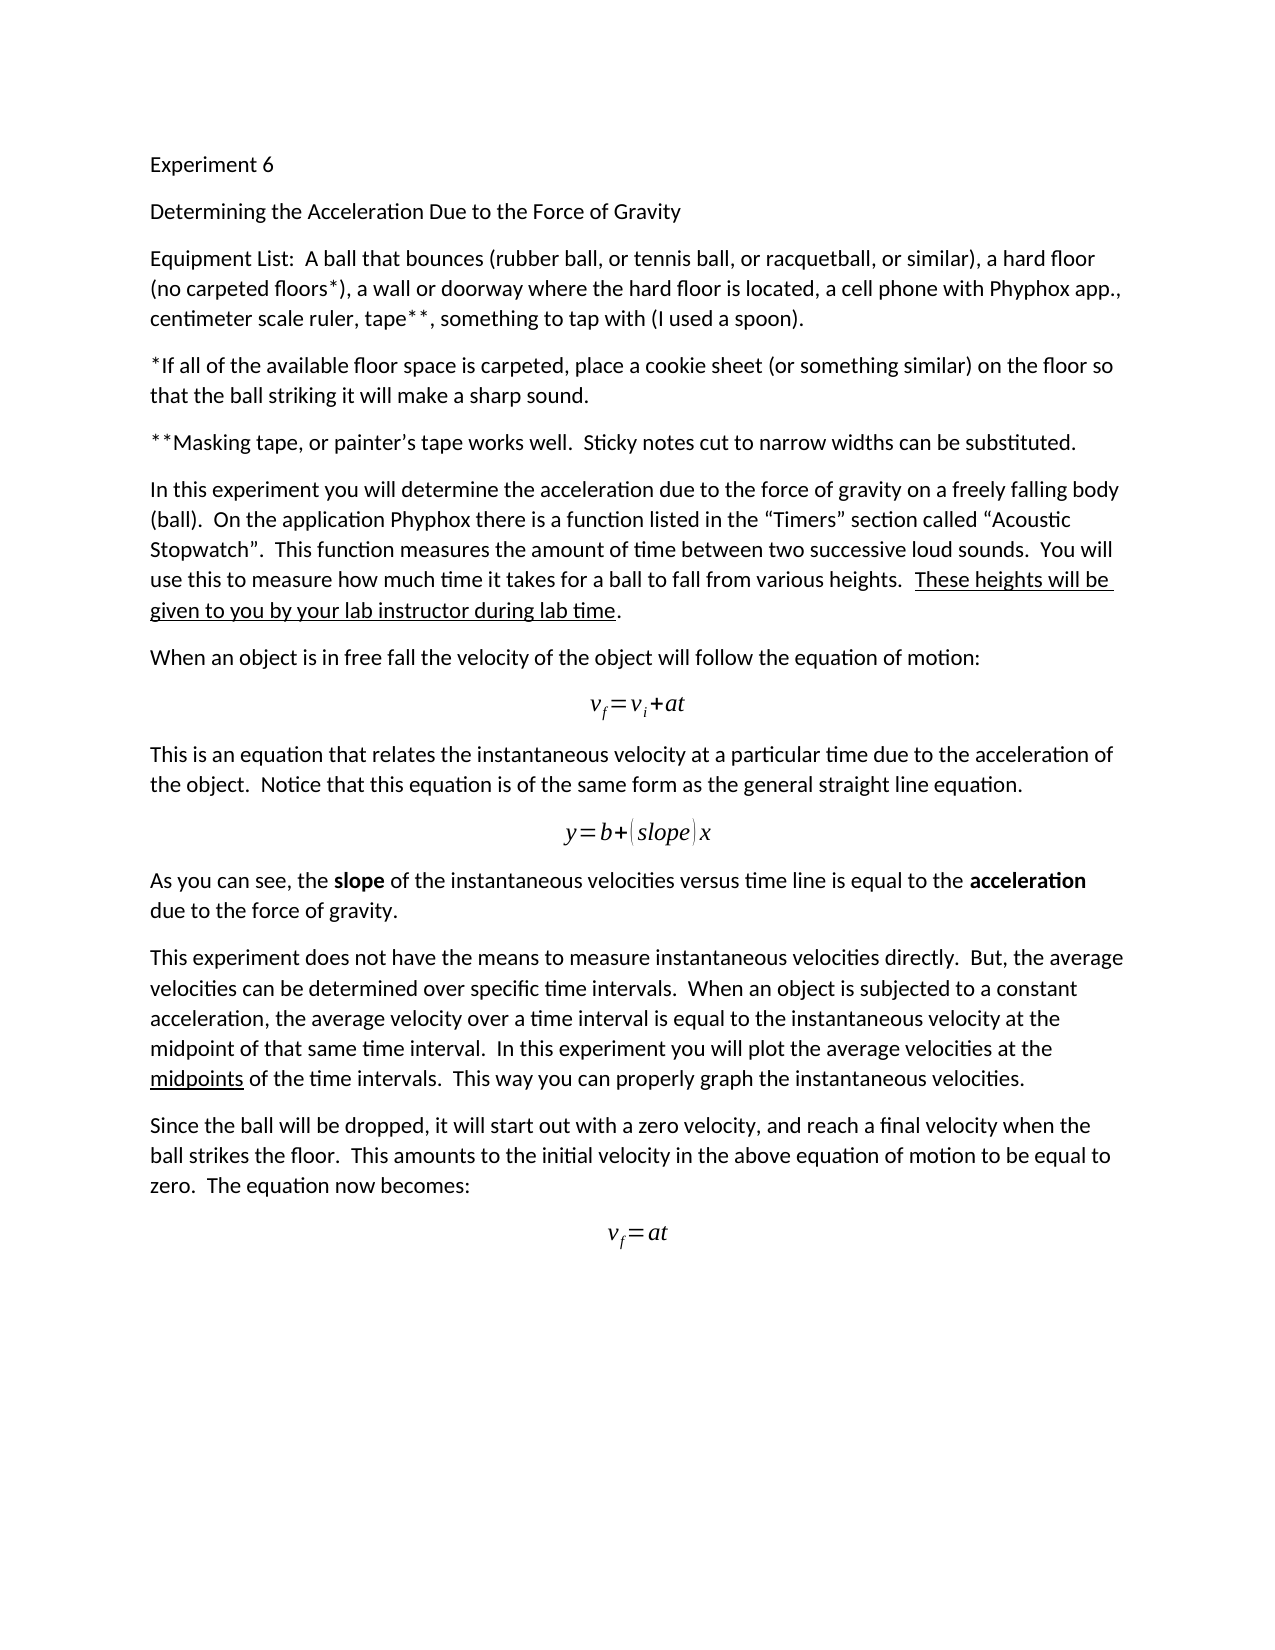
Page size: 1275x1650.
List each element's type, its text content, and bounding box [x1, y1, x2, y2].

text As you can see, the slope of the instantaneous velocities versus time line is equal to the acceleration due to the force of gravity. [150, 866, 1125, 924]
text *If all of the available floor space is carpeted, place a cookie sheet (or something similar) on the floor so that the ball striking it will make a sharp sound. [150, 351, 1125, 409]
text **Masking tape, or painter’s tape works well. Sticky notes cut to narrow widths can be substituted. [150, 428, 1125, 456]
text When an object is in free fall the velocity of the object will follow the equation of motion: [150, 643, 1125, 671]
text Since the ball will be dropped, it will start out with a zero velocity, and reach a final velocity when the ball strikes the floor. This amounts to the initial velocity in the above equation of motion to be equal to zero. The equation now becomes: [150, 1111, 1125, 1199]
text Determining the Acceleration Due to the Force of Gravity [150, 197, 1125, 225]
text This is an equation that relates the instantaneous velocity at a particular time due to the acceleration of the object. Notice that this equation is of the same form as the general straight line equation. [150, 740, 1125, 798]
text Equipment List: A ball that bounces (rubber ball, or tennis ball, or racquetball, or similar), a hard floor (no carpeted floors*), a wall or doorway where the hard floor is located, a cell phone with Phyphox app., centimeter scale ruler, tape**, something to tap with (I used a spoon). [150, 244, 1125, 332]
text In this experiment you will determine the acceleration due to the force of gravity on a freely falling body (ball). On the application Phyphox there is a function listed in the “Timers” section called “Acoustic Stopwatch”. This function measures the amount of time between two successive loud sounds. You will use this to measure how much time it takes for a ball to fall from various heights. These heights will be given to you by your lab instructor during lab time. [150, 475, 1125, 624]
text This experiment does not have the means to measure instantaneous velocities directly. But, the average velocities can be determined over specific time intervals. When an object is subjected to a constant acceleration, the average velocity over a time interval is equal to the instantaneous velocity at the midpoint of that same time interval. In this experiment you will plot the average velocities at the midpoints of the time intervals. This way you can properly graph the instantaneous velocities. [150, 943, 1125, 1092]
text Experiment 6 [150, 150, 1125, 178]
